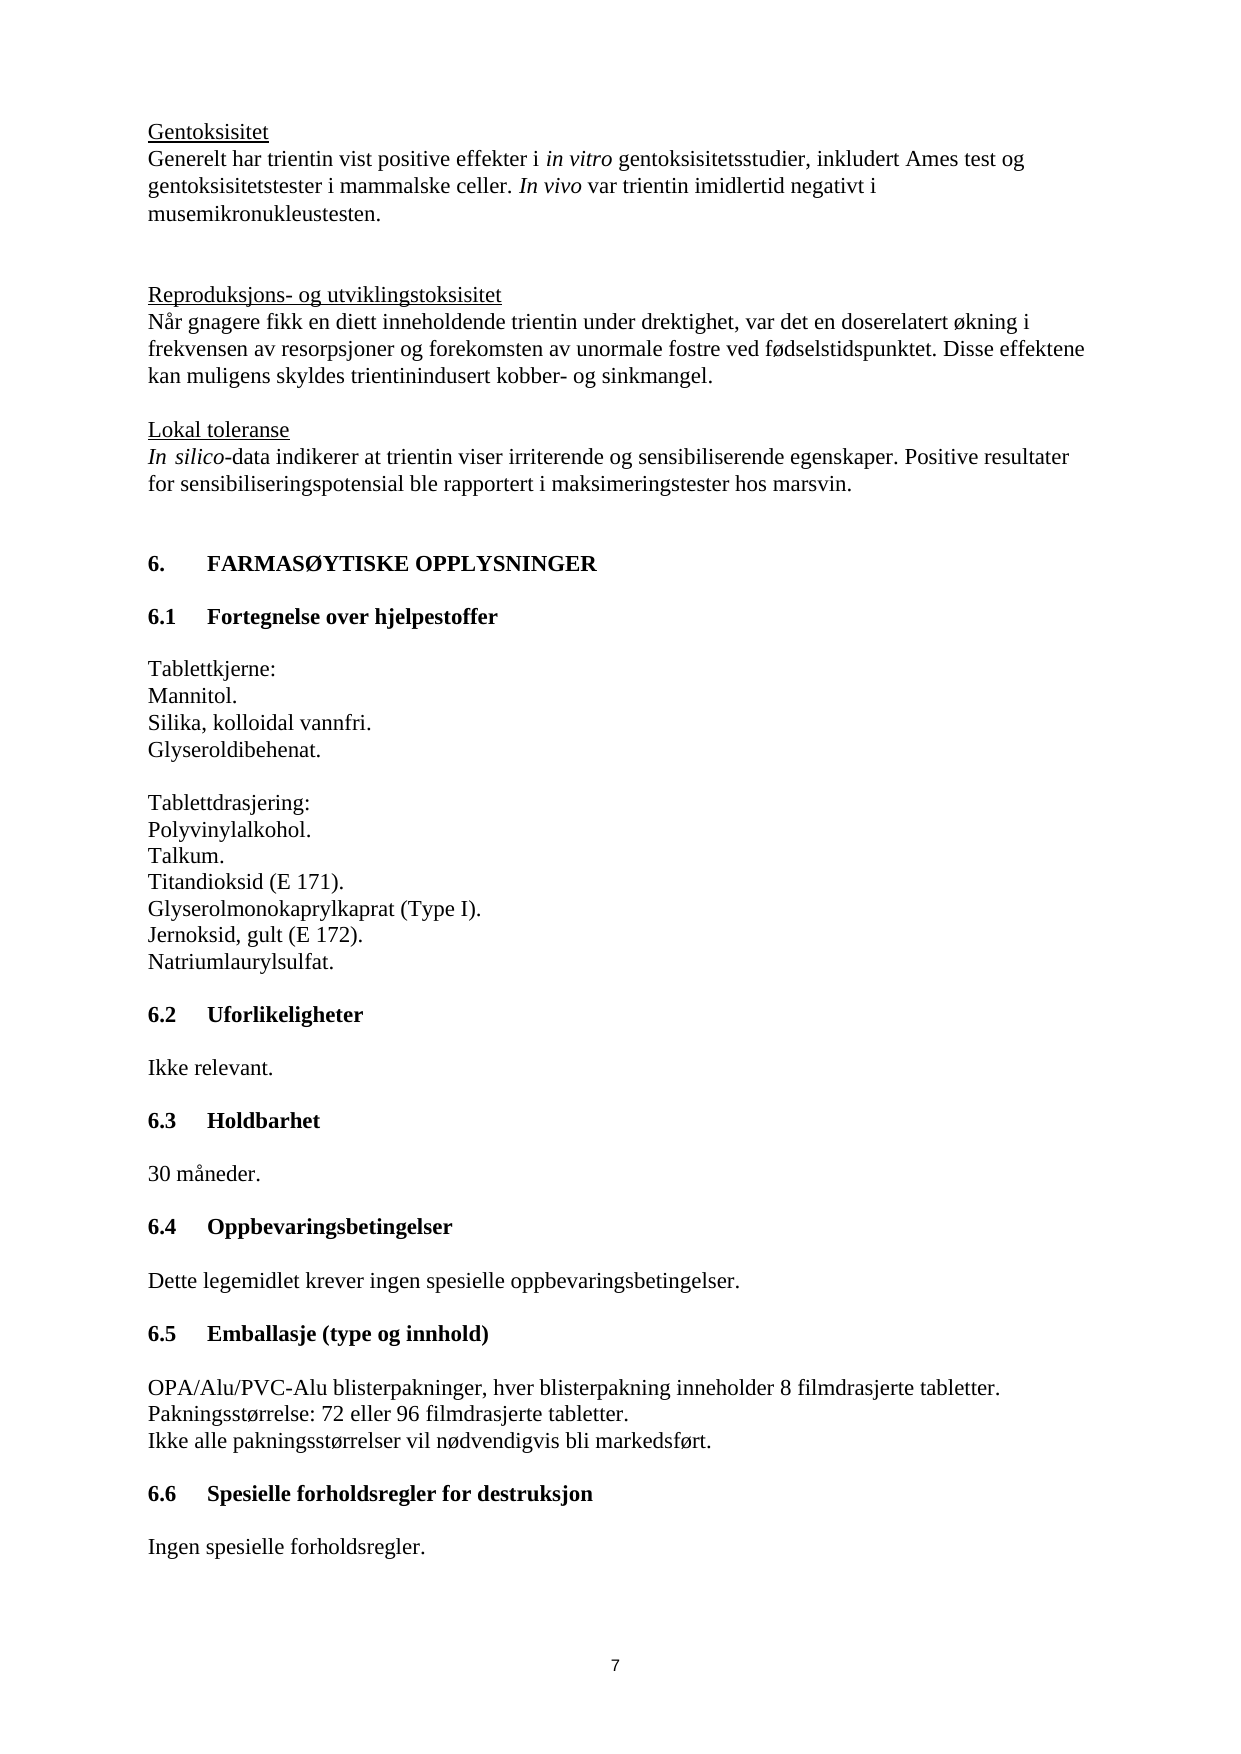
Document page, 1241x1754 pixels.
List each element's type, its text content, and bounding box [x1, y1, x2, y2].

text Lokal toleranse [148, 416, 1092, 443]
text In silico-data indikerer at trientin viser irriterende og sensibiliserende egenskaper. Positive resultater for sensibiliseringspotensial ble rapportert i maksimeringstester hos marsvin. [148, 443, 1092, 497]
text Glyseroldibehenat. [148, 736, 1092, 763]
text Ingen spesielle forholdsregler. [148, 1533, 1092, 1560]
text Når gnagere fikk en diett inneholdende trientin under drektighet, var det en doserelatert økning i frekvensen av resorpsjoner og forekomsten av unormale fostre ved fødselstidspunktet. Disse effektene kan muligens skyldes trientinindusert kobber- og sinkmangel. [148, 308, 1092, 389]
text Titandioksid (E 171). [148, 868, 1092, 895]
text 6.6 Spesielle forholdsregler for destruksjon [148, 1480, 1092, 1507]
text Jernoksid, gult (E 172). [148, 921, 1092, 947]
text 30 måneder. [148, 1160, 1092, 1187]
text 6.1 Fortegnelse over hjelpestoffer [148, 603, 1092, 629]
text 6. FARMASØYTISKE OPPLYSNINGER [148, 550, 1092, 576]
text Reproduksjons- og utviklingstoksisitet [148, 281, 1092, 308]
text Natriumlaurylsulfat. [148, 947, 1092, 974]
text Tablettdrasjering: Polyvinylalkohol. [148, 789, 1092, 842]
text 6.4 Oppbevaringsbetingelser [148, 1213, 1092, 1239]
text 6.5 Emballasje (type og innhold) [148, 1320, 1092, 1346]
text Dette legemidlet krever ingen spesielle oppbevaringsbetingelser. [148, 1267, 1092, 1294]
text Talkum. [148, 842, 1092, 868]
text Gentoksisitet [148, 118, 1092, 145]
text OPA/Alu/PVC-Alu blisterpakninger, hver blisterpakning inneholder 8 filmdrasjerte tabletter. [148, 1373, 1092, 1400]
text Pakningsstørrelse: 72 eller 96 filmdrasjerte tabletter. [148, 1400, 1092, 1427]
text Tablettkjerne: [148, 655, 1092, 682]
text 6.2 Uforlikeligheter [148, 1001, 1092, 1027]
text Glyserolmonokaprylkaprat (Type I). [148, 895, 1092, 921]
text Ikke alle pakningsstørrelser vil nødvendigvis bli markedsført. [148, 1427, 1092, 1454]
text Mannitol. [148, 682, 1092, 709]
text Generelt har trientin vist positive effekter i in vitro gentoksisitetsstudier, inkludert Ames test og gentoksisitetstester i mammalske celler. In vivo var trientin imidlertid negativt i musemikronukleustesten. [148, 145, 1092, 226]
text Ikke relevant. [148, 1054, 1092, 1081]
text Silika, kolloidal vannfri. [148, 709, 1092, 736]
text 6.3 Holdbarhet [148, 1107, 1092, 1133]
